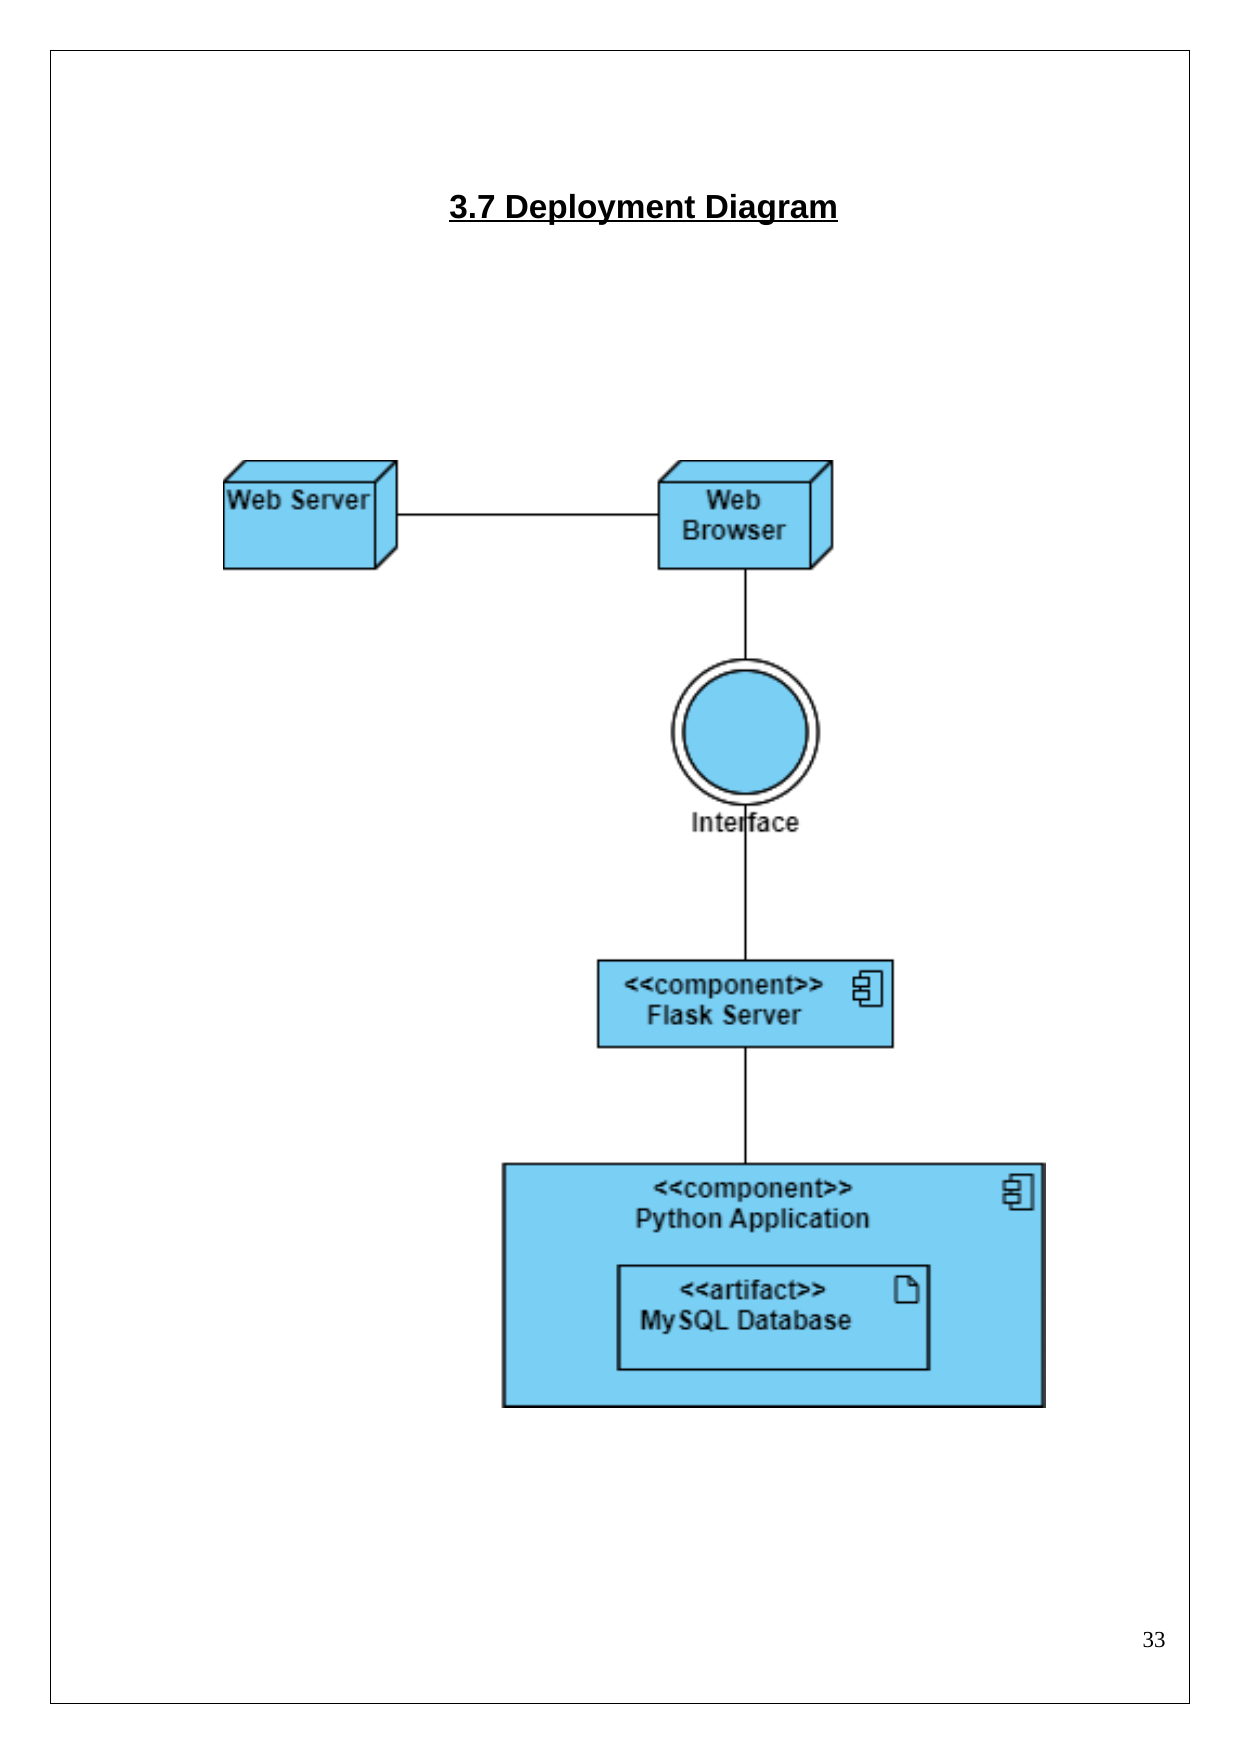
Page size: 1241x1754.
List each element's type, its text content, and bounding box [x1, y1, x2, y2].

subtitle 3.7 Deployment Diagram [374, 187, 912, 225]
picture [223, 460, 1046, 1408]
